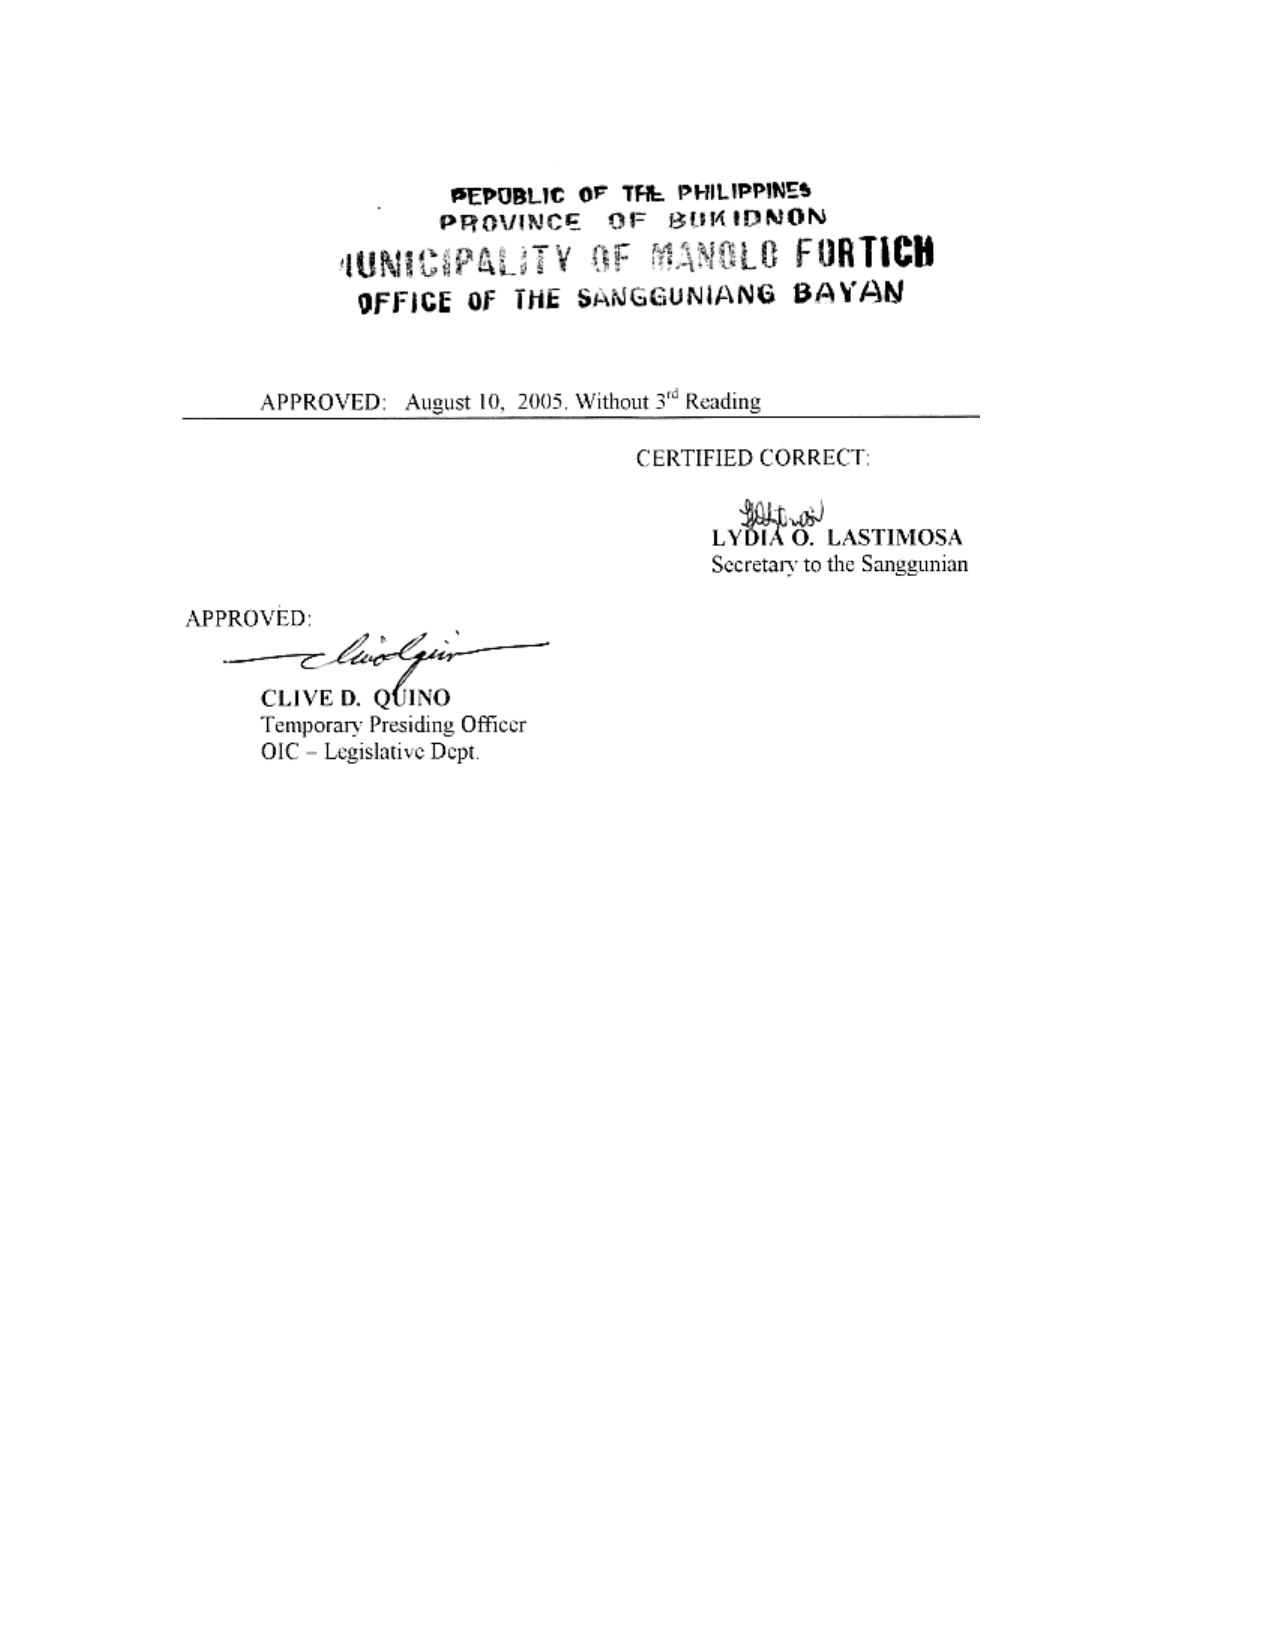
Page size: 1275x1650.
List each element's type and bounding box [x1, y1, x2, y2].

picture [150, 149, 980, 782]
